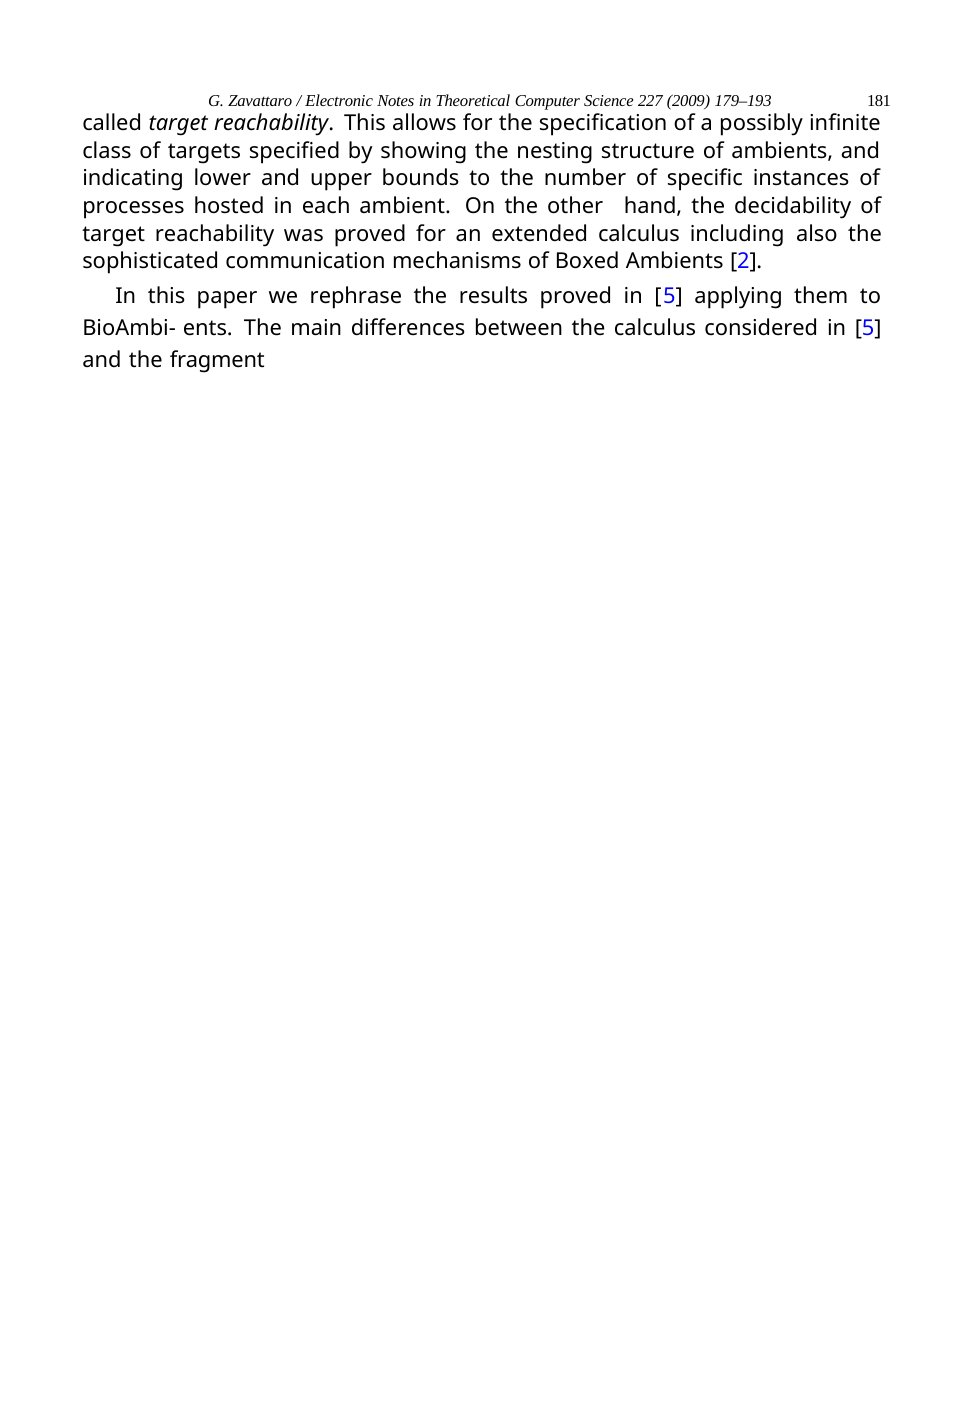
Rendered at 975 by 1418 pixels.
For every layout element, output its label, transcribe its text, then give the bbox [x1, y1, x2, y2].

text In this paper we rephrase the results proved in [5] applying them to BioAmbi- ents. The main differences between the calculus considered in [5] and the fragment [82, 279, 881, 373]
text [82, 108, 882, 274]
